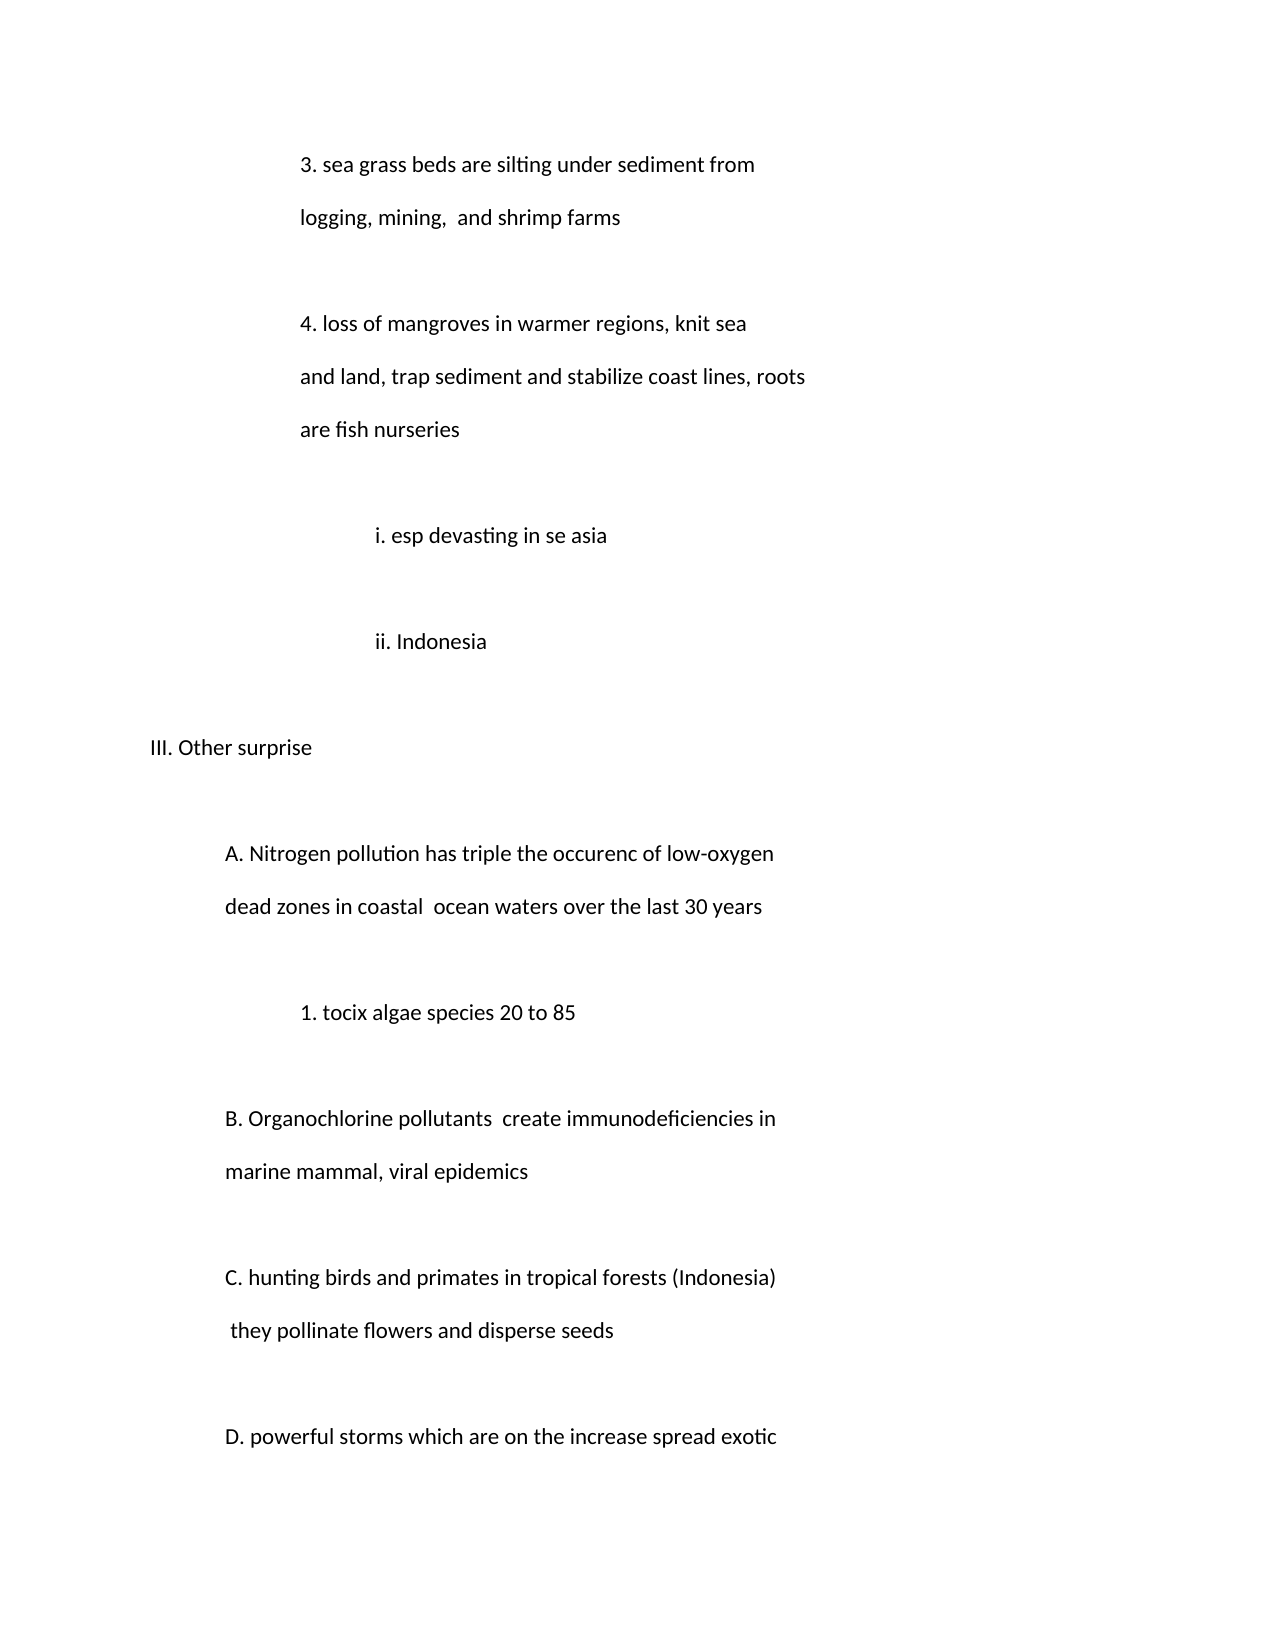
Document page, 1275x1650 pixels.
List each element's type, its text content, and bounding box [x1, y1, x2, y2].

text D. powerful storms which are on the increase spread exotic [150, 1422, 1125, 1451]
text are fish nurseries [150, 415, 1125, 443]
text 1. tocix algae species 20 to 85 [150, 998, 1125, 1026]
text A. Nitrogen pollution has triple the occurenc of low-oxygen [150, 839, 1125, 867]
text marine mammal, viral epidemics [150, 1157, 1125, 1185]
text III. Other surprise [150, 733, 1125, 761]
text logging, mining, and shrimp farms [150, 203, 1125, 231]
text 4. loss of mangroves in warmer regions, knit sea [150, 309, 1125, 337]
text ii. [150, 627, 1125, 655]
text B. Organochlorine pollutants create immunodeficiencies in [150, 1104, 1125, 1132]
text and land, trap sediment and stabilize coast lines, roots [150, 362, 1125, 390]
text dead zones in coastal ocean waters over the last 30 years [150, 892, 1125, 920]
text i. esp devasting in se [150, 521, 1125, 549]
text C. hunting birds and primates in tropical forests () [150, 1263, 1125, 1291]
text they pollinate flowers and disperse seeds [150, 1316, 1125, 1344]
text 3. sea grass beds are silting under sediment from [150, 150, 1125, 178]
